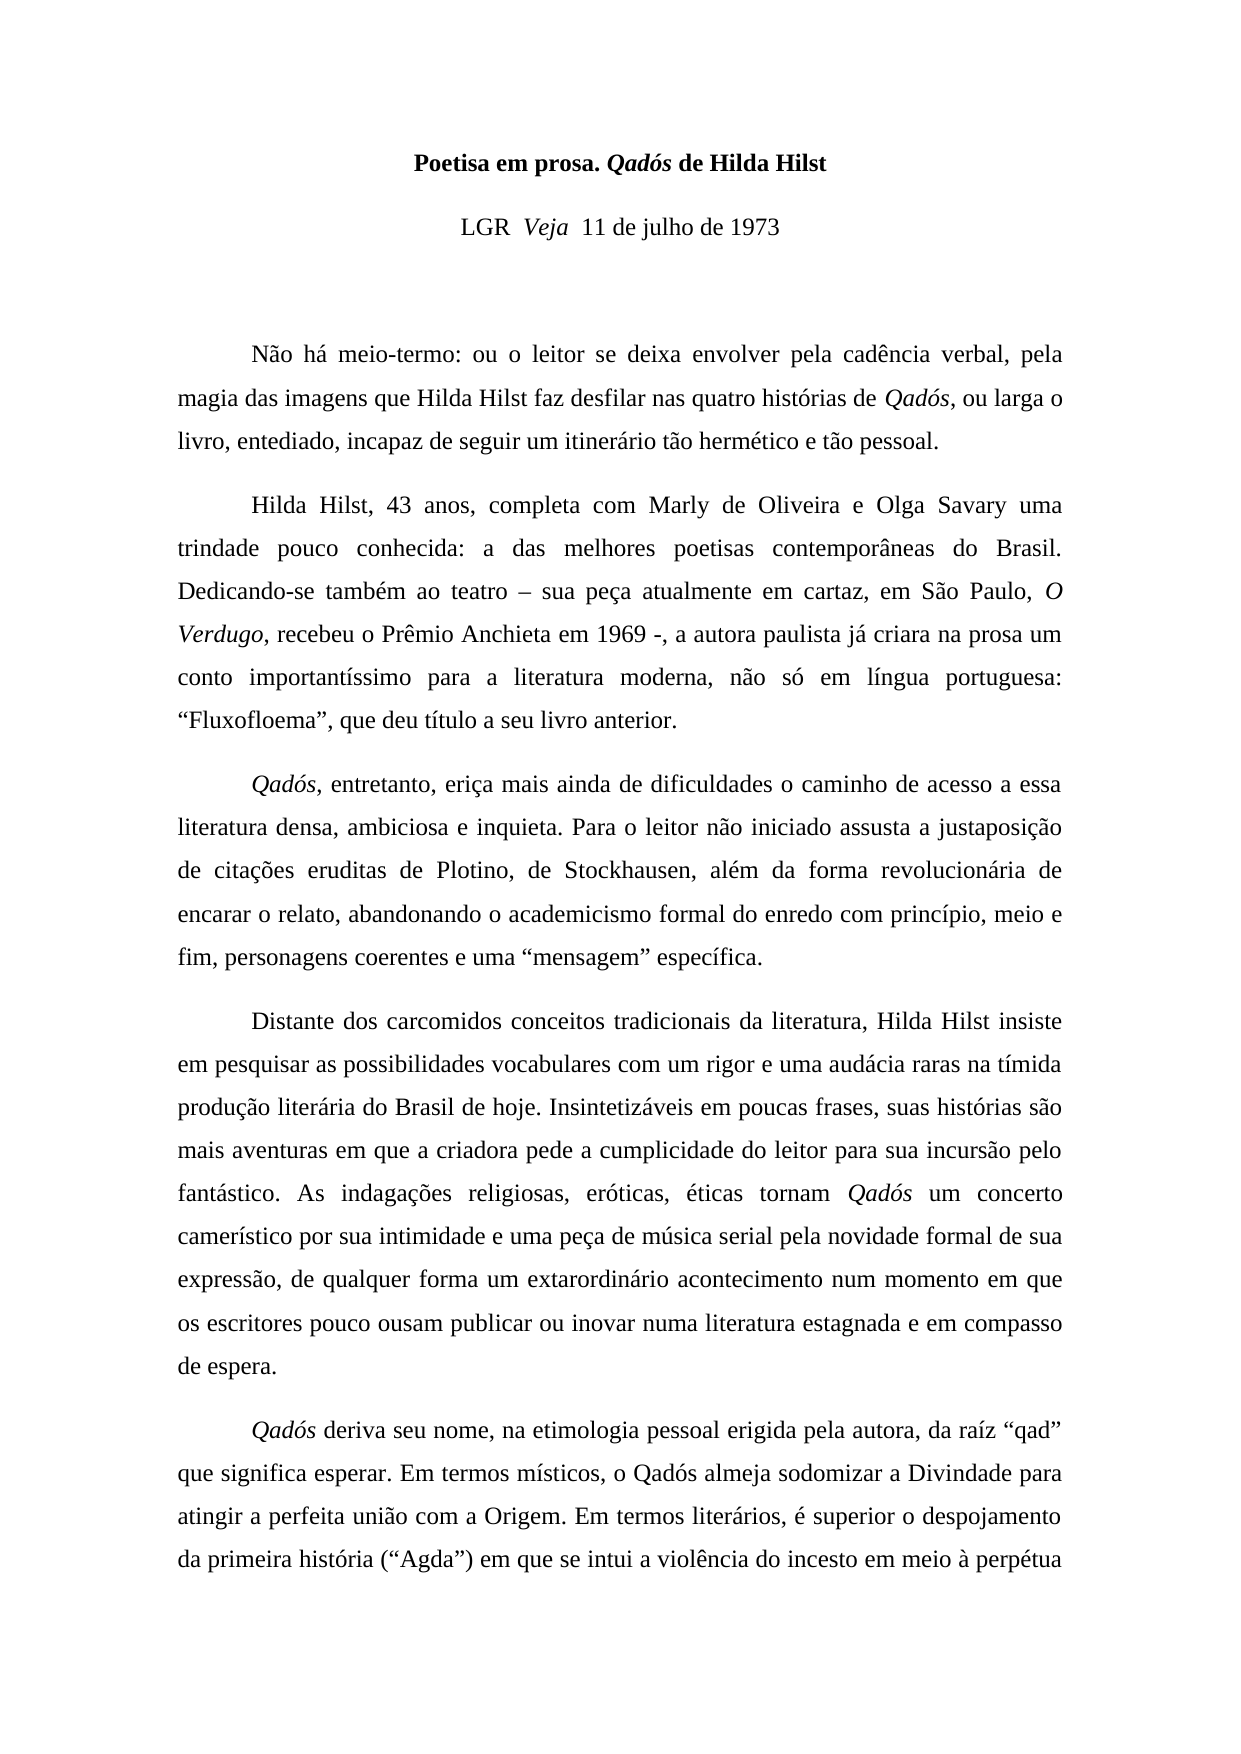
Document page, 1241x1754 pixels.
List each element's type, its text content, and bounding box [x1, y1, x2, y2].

text Hilda Hilst, 43 anos, completa com Marly de Oliveira e Olga Savary uma trindade pouco conhecida: a das melhores poetisas contemporâneas do Brasil. Dedicando-se também ao teatro – sua peça atualmente em cartaz, em São Paulo, O Verdugo, recebeu o Prêmio Anchieta em 1969 -, a autora paulista já criara na prosa um conto importantíssimo para a literatura moderna, não só em língua portuguesa: “Fluxofloema”, que deu título a seu livro anterior. [177, 490, 1063, 734]
text LGR Veja 11 de julho de 1973 [177, 212, 1063, 240]
text Não há meio-termo: ou o leitor se deixa envolver pela cadência verbal, pela magia das imagens que Hilda Hilst faz desfilar nas quatro histórias de Qadós, ou larga o livro, entediado, incapaz de seguir um itinerário tão hermético e tão pessoal. [177, 339, 1063, 454]
text Poetisa em prosa. Qadós de Hilda Hilst [177, 148, 1063, 176]
text Distante dos carcomidos conceitos tradicionais da literatura, Hilda Hilst insiste em pesquisar as possibilidades vocabulares com um rigor e uma audácia raras na tímida produção literária do Brasil de hoje. Insintetizáveis em poucas frases, suas histórias são mais aventuras em que a criadora pede a cumplicidade do leitor para sua incursão pelo fantástico. As indagações religiosas, eróticas, éticas tornam Qadós um concerto camerístico por sua intimidade e uma peça de música serial pela novidade formal de sua expressão, de qualquer forma um extarordinário acontecimento num momento em que os escritores pouco ousam publicar ou inovar numa literatura estagnada e em compasso de espera. [177, 1006, 1063, 1379]
text Qadós, entretanto, eriça mais ainda de dificuldades o caminho de acesso a essa literatura densa, ambiciosa e inquieta. Para o leitor não iniciado assusta a justaposição de citações eruditas de Plotino, de Stockhausen, além da forma revolucionária de encarar o relato, abandonando o academicismo formal do enredo com princípio, meio e fim, personagens coerentes e uma “mensagem” específica. [177, 769, 1063, 971]
